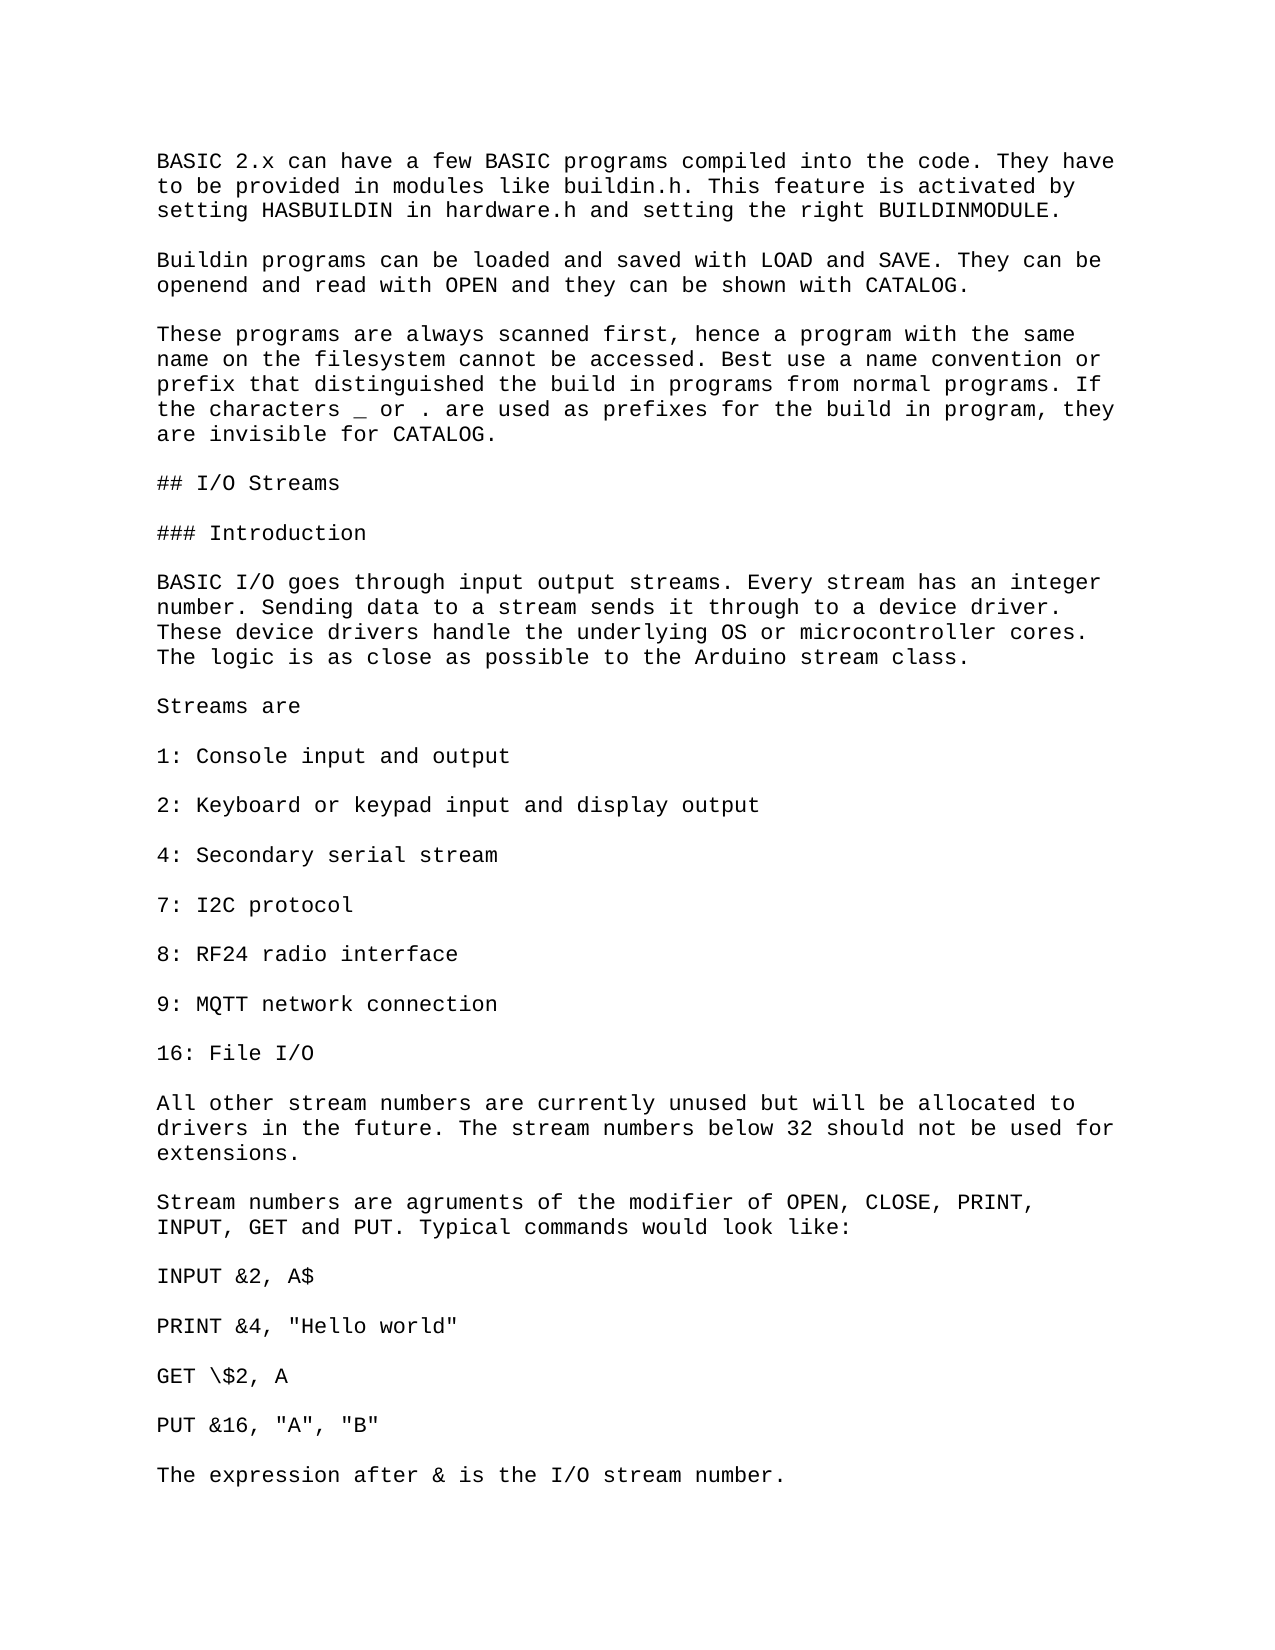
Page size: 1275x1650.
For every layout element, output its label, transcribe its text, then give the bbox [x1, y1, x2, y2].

text ## I/O Streams [156, 472, 1118, 497]
text PUT &16, "A", "B" [156, 1414, 1118, 1439]
text Buildin programs can be loaded and saved with LOAD and SAVE. They can be openend and read with OPEN and they can be shown with CATALOG. [156, 249, 1118, 299]
text Stream numbers are agruments of the modifier of OPEN, CLOSE, PRINT, INPUT, GET and PUT. Typical commands would look like: [156, 1191, 1118, 1241]
text BASIC 2.x can have a few BASIC programs compiled into the code. They have to be provided in modules like buildin.h. This feature is activated by setting HASBUILDIN in hardware.h and setting the right BUILDINMODULE. [156, 150, 1118, 224]
text These programs are always scanned first, hence a program with the same name on the filesystem cannot be accessed. Best use a name convention or prefix that distinguished the build in programs from normal programs. If the characters _ or . are used as prefixes for the build in program, they are invisible for CATALOG. [156, 323, 1118, 447]
text INPUT &2, A$ [156, 1266, 1118, 1290]
text 7: I2C protocol [156, 894, 1118, 918]
text BASIC I/O goes through input output streams. Every stream has an integer number. Sending data to a stream sends it through to a device driver. These device drivers handle the underlying OS or microcontroller cores. The logic is as close as possible to the Arduino stream class. [156, 571, 1118, 671]
text 9: MQTT network connection [156, 993, 1118, 1018]
text 2: Keyboard or keypad input and display output [156, 794, 1118, 819]
text 8: RF24 radio interface [156, 943, 1118, 968]
text 4: Secondary serial stream [156, 844, 1118, 869]
text PRINT &4, "Hello world" [156, 1315, 1118, 1340]
text Streams are [156, 695, 1118, 720]
text ### Introduction [156, 522, 1118, 547]
text The expression after & is the I/O stream number. [156, 1464, 1118, 1489]
text 1: Console input and output [156, 745, 1118, 770]
text GET \$2, A [156, 1365, 1118, 1389]
text All other stream numbers are currently unused but will be allocated to drivers in the future. The stream numbers below 32 should not be used for extensions. [156, 1092, 1118, 1166]
text 16: File I/O [156, 1042, 1118, 1067]
